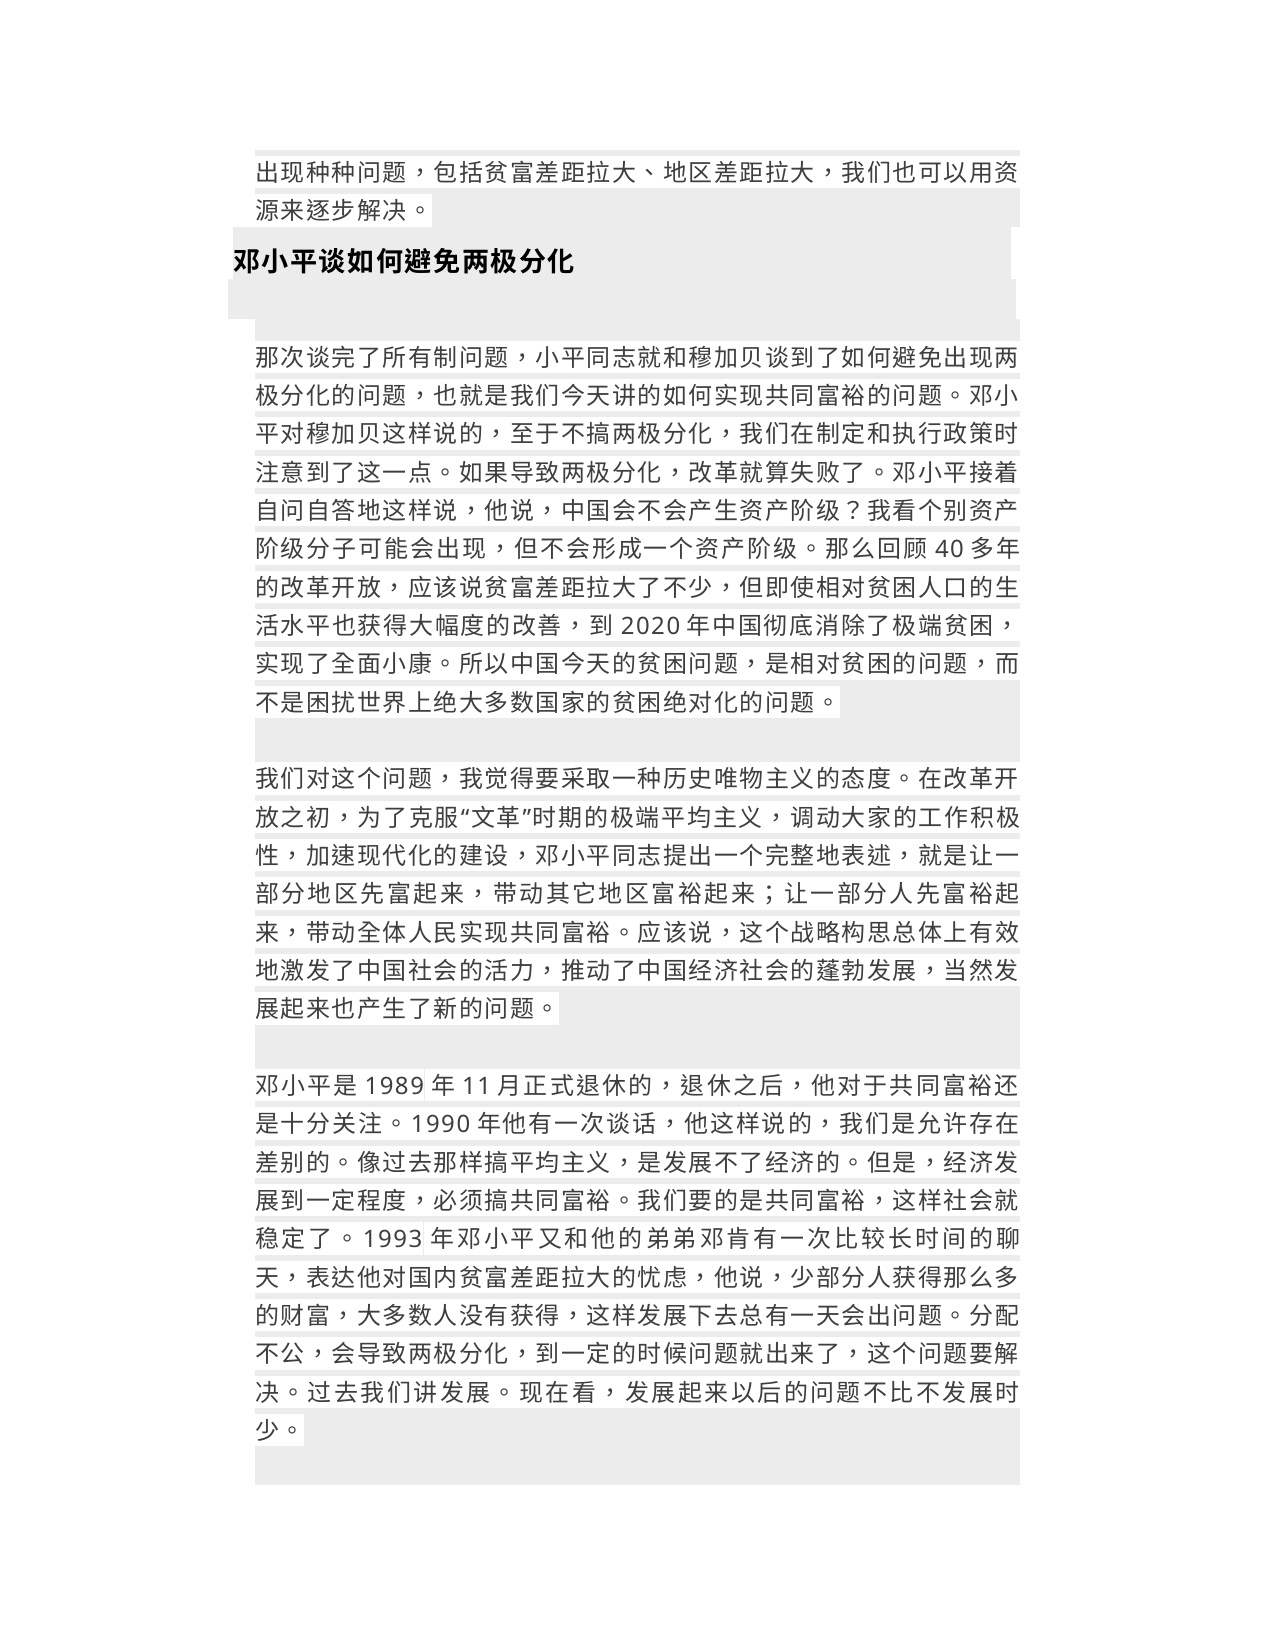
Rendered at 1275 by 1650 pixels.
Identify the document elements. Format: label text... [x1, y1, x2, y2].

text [255, 188, 1020, 227]
text 邓小平是1989年11月正式退休的，退休之后，他对于共同富裕还是十分关注。1990年他有一次谈话，他这样说的，我们是允许存在差别的。像过去那样搞平均主义，是发展不了经济的。但是，经济发展到一定程度，必须搞共同富裕。我们要的是共同富裕，这样社会就稳定了。1993年邓小平又和他的弟弟邓肯有一次比较长时间的聊天，表达他对国内贫富差距拉大的忧虑，他说，少部分人获得那么多的财富，大多数人没有获得，这样发展下去总有一天会出问题。分配不公，会导致两极分化，到一定的时候问题就出来了，这个问题要解决。过去我们讲发展。现在看，发展起来以后的问题不比不发展时少。 [255, 1063, 1020, 1107]
text 我们对这个问题，我觉得要采取一种历史唯物主义的态度。在改革开放之初，为了克服“文革”时期的极端平均主义，调动大家的工作积极性，加速现代化的建设，邓小平同志提出一个完整地表述，就是让一部分地区先富起来，带动其它地区富裕起来；让一部分人先富裕起来，带动全体人民实现共同富裕。应该说，这个战略构思总体上有效地激发了中国社会的活力，推动了中国经济社会的蓬勃发展，当然发展起来也产生了新的问题。 [255, 986, 1020, 1025]
text 邓小平谈如何避免两极分化 [233, 242, 1011, 279]
text 邓小平是1989年11月正式退休的，退休之后，他对于共同富裕还是十分关注。1990年他有一次谈话，他这样说的，我们是允许存在差别的。像过去那样搞平均主义，是发展不了经济的。但是，经济发展到一定程度，必须搞共同富裕。我们要的是共同富裕，这样社会就稳定了。1993年邓小平又和他的弟弟邓肯有一次比较长时间的聊天，表达他对国内贫富差距拉大的忧虑，他说，少部分人获得那么多的财富，大多数人没有获得，这样发展下去总有一天会出问题。分配不公，会导致两极分化，到一定的时候问题就出来了，这个问题要解决。过去我们讲发展。现在看，发展起来以后的问题不比不发展时少。 [255, 1216, 1020, 1261]
